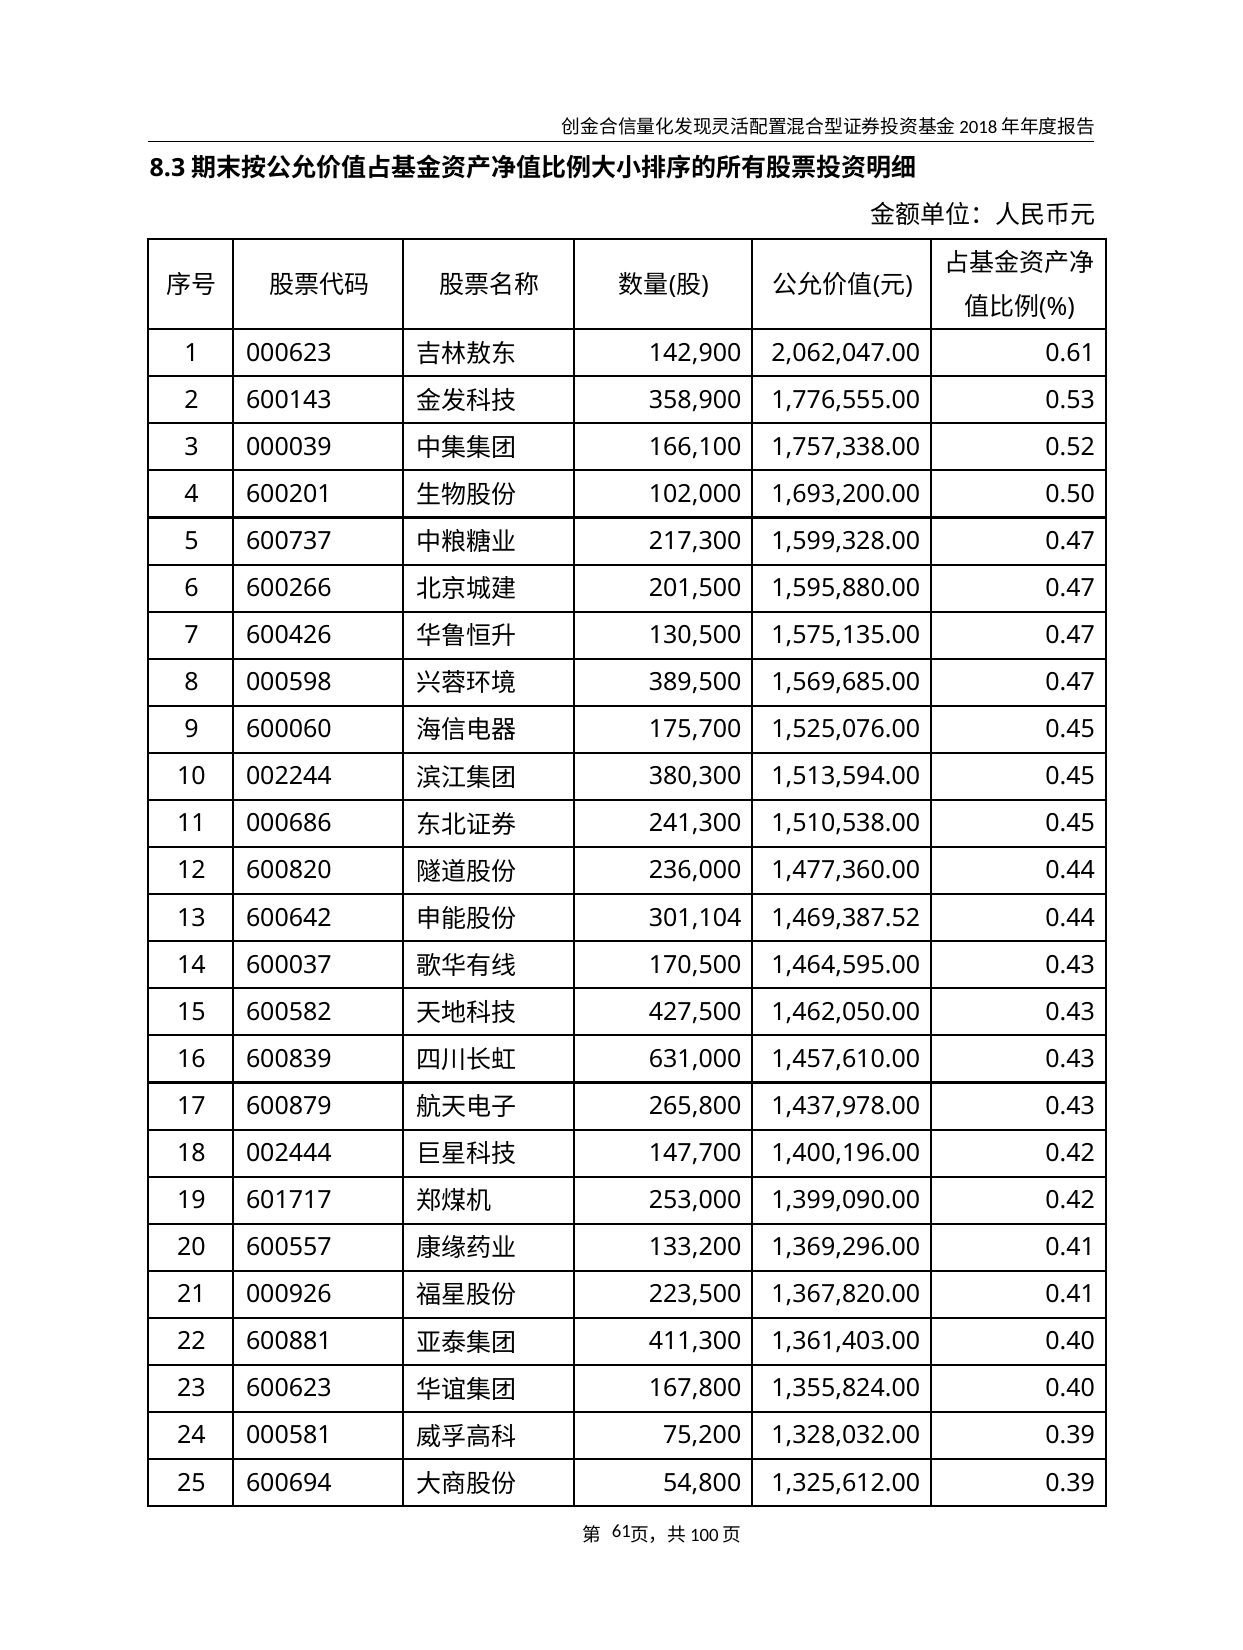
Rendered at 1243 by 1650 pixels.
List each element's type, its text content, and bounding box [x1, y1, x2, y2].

table_cell 600143 [234, 377, 402, 422]
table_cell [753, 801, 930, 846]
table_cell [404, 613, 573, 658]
table_cell 0.52 [932, 424, 1105, 469]
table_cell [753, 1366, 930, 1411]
text 金额单位：人民币元 [149, 194, 1094, 230]
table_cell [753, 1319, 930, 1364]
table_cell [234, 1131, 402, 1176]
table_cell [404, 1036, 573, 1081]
table_cell 142,900 [575, 330, 751, 375]
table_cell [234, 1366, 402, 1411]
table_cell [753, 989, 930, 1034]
table_cell 166,100 [575, 424, 751, 469]
table_cell 5 [149, 519, 232, 563]
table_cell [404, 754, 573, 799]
table_cell 000039 [234, 424, 402, 469]
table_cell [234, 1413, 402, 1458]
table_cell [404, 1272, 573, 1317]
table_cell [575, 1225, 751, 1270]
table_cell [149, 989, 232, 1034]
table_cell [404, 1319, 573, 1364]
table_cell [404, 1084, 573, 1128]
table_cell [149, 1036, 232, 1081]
table_cell 102,000 [575, 471, 751, 516]
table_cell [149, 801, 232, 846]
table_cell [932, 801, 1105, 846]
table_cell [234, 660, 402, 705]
table_cell 3 [149, 424, 232, 469]
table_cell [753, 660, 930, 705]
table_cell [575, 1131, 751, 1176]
table_cell 0.53 [932, 377, 1105, 422]
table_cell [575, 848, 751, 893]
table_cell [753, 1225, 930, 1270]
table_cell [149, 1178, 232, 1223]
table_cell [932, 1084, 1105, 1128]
table_cell 600737 [234, 519, 402, 563]
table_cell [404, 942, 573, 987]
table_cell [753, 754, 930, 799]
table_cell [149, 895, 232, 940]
table_cell 0.47 [932, 519, 1105, 563]
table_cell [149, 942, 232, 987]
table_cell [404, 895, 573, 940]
table_header 股票名称 [404, 240, 573, 328]
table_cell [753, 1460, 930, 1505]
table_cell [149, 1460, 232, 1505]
table_cell 600201 [234, 471, 402, 516]
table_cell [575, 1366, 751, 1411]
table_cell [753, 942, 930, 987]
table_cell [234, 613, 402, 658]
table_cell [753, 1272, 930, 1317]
table_header 数量(股) [575, 240, 751, 328]
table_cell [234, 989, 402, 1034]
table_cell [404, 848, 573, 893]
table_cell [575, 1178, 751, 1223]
table_cell 吉林敖东 [404, 330, 573, 375]
table_cell 0.61 [932, 330, 1105, 375]
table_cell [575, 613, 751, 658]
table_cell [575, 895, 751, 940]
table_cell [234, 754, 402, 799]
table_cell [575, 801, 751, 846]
table_header 公允价值(元) [753, 240, 930, 328]
table_cell 1,757,338.00 [753, 424, 930, 469]
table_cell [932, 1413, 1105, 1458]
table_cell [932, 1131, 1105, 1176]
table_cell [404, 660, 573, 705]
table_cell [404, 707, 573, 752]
table_cell 358,900 [575, 377, 751, 422]
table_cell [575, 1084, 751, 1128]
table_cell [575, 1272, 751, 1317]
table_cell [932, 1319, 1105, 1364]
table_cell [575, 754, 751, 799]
table_cell 中粮糖业 [404, 519, 573, 563]
table_cell 1,693,200.00 [753, 471, 930, 516]
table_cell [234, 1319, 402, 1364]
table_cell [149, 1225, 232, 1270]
table_cell 1,595,880.00 [753, 566, 930, 611]
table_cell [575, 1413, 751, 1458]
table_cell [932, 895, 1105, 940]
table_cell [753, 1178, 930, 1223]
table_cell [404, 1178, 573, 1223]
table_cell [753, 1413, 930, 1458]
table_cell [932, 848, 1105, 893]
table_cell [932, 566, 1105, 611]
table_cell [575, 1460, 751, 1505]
table_cell 1,776,555.00 [753, 377, 930, 422]
table_cell 201,500 [575, 566, 751, 611]
table_cell 金发科技 [404, 377, 573, 422]
table_cell 6 [149, 566, 232, 611]
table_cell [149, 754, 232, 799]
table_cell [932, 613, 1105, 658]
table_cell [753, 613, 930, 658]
table_cell 2,062,047.00 [753, 330, 930, 375]
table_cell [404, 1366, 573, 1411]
table_cell 1,599,328.00 [753, 519, 930, 563]
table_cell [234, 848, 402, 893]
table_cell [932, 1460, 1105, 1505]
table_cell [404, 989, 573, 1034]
table_cell 2 [149, 377, 232, 422]
table_cell 北京城建 [404, 566, 573, 611]
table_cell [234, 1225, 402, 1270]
table_cell 4 [149, 471, 232, 516]
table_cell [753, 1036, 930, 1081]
table_cell 中集集团 [404, 424, 573, 469]
table_cell 600266 [234, 566, 402, 611]
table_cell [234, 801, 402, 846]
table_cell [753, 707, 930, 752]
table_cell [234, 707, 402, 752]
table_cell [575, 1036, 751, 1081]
table_header 占基金资产净值比例(%) [932, 240, 1105, 328]
table_header 股票代码 [234, 240, 402, 328]
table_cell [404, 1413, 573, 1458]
table_cell 217,300 [575, 519, 751, 563]
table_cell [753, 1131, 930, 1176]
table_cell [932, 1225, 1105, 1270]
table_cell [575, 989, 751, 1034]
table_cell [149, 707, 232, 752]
table_cell 000623 [234, 330, 402, 375]
table_cell 生物股份 [404, 471, 573, 516]
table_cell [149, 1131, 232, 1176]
table_header 序号 [149, 240, 232, 328]
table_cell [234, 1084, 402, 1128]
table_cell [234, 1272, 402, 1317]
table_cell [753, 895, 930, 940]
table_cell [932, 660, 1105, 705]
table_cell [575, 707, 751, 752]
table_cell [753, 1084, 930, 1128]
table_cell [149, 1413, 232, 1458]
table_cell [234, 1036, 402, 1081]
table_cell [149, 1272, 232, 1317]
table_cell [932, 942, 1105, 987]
text 8.3 期末按公允价值占基金资产净值比例大小排序的所有股票投资明细 [149, 148, 1094, 184]
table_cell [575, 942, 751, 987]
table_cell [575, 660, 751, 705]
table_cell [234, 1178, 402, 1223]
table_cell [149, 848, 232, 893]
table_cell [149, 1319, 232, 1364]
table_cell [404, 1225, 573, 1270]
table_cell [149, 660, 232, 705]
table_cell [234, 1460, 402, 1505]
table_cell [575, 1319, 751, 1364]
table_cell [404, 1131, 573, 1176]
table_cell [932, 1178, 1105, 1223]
table_cell 1 [149, 330, 232, 375]
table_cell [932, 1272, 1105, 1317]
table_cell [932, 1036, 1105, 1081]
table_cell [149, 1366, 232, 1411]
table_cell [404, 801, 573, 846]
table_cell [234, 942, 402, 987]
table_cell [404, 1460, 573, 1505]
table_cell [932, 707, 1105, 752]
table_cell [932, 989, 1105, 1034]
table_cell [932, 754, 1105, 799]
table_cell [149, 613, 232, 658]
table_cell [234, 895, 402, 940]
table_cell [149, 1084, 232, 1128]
table_cell 0.50 [932, 471, 1105, 516]
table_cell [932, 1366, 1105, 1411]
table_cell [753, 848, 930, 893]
